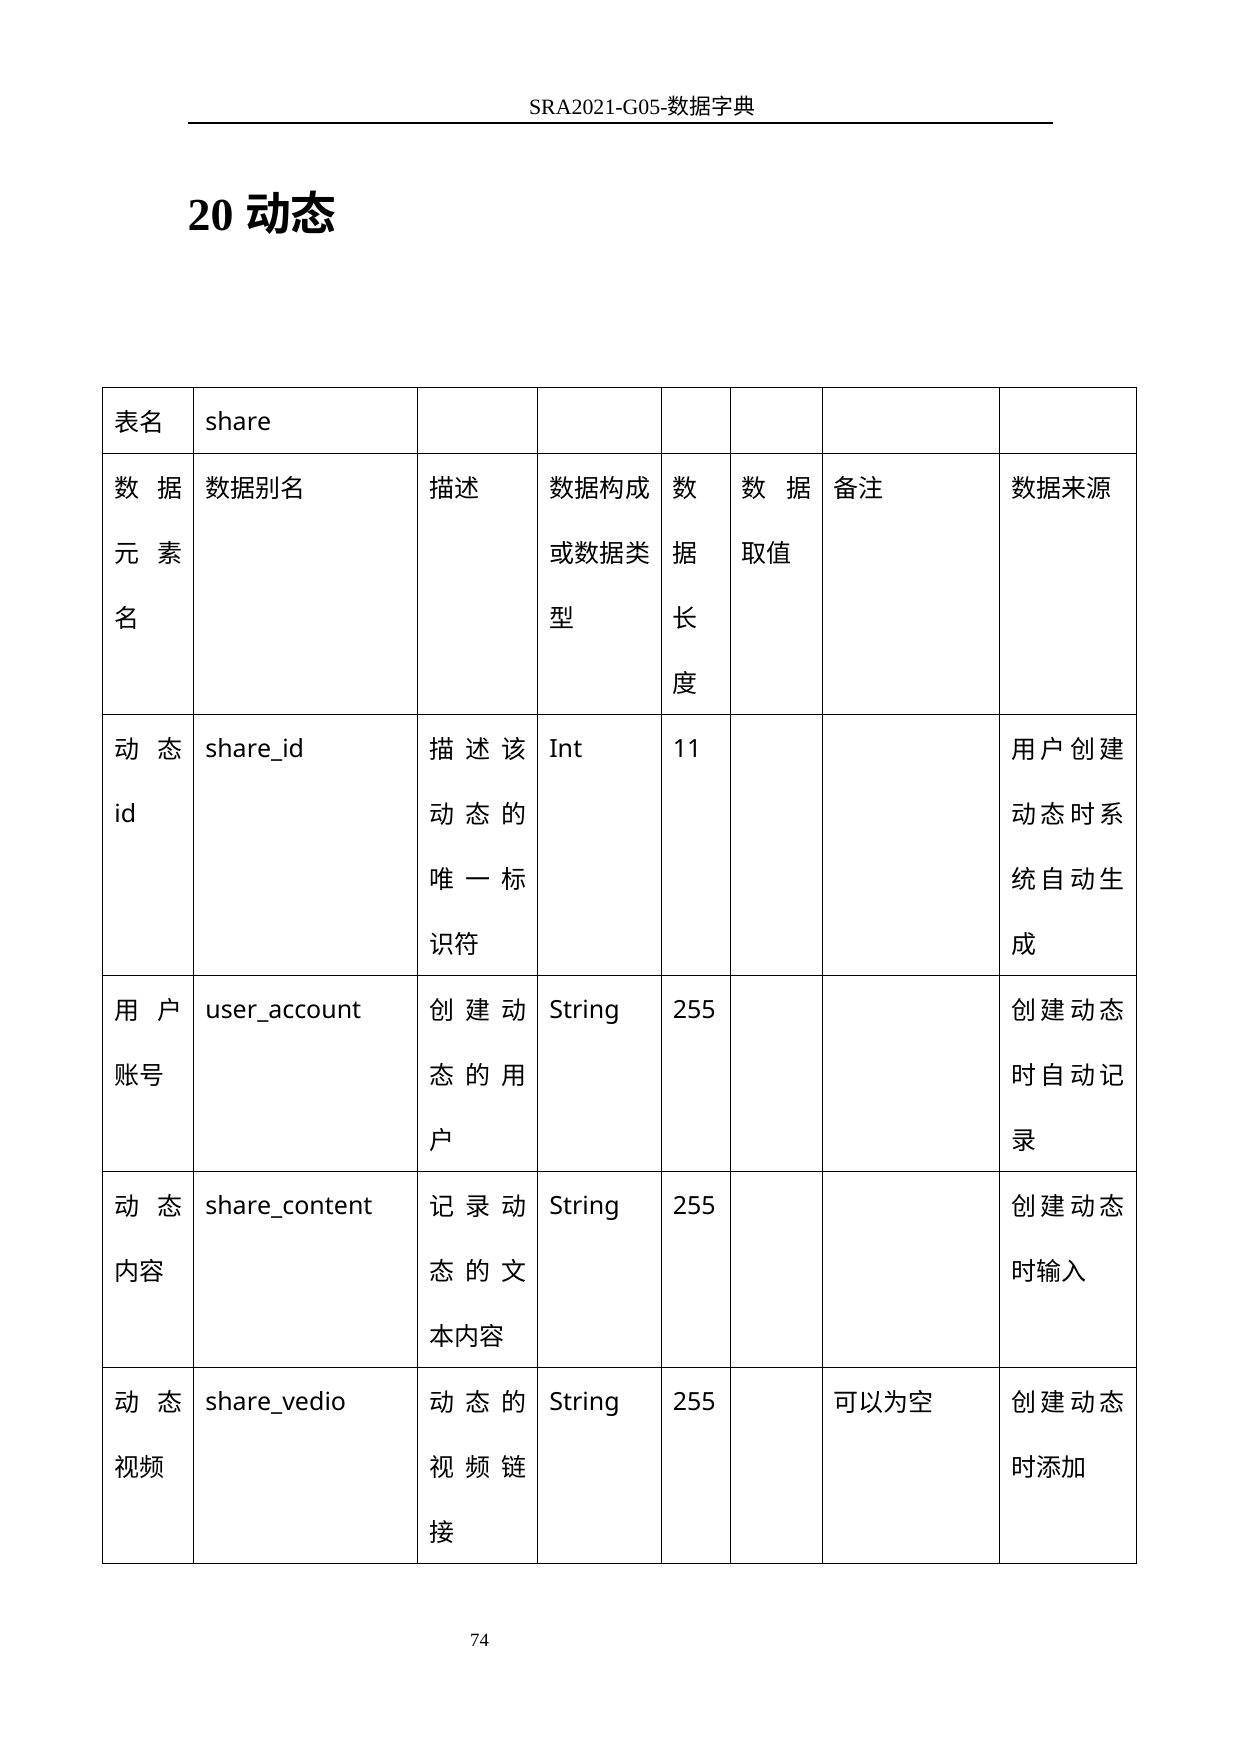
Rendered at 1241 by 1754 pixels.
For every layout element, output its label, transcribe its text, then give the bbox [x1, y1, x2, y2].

subtitle 20 动态 [187, 162, 1053, 259]
table_cell 描述该动态的唯一标识符 [418, 715, 537, 975]
table_cell 备注 [823, 454, 999, 714]
table_cell 创建动态的用户 [418, 976, 537, 1171]
table_cell 动态的视频链接 [418, 1368, 537, 1563]
table_cell [731, 715, 822, 975]
table_cell 动态视频 [103, 1368, 193, 1563]
table_cell share_id [194, 715, 417, 975]
table_cell 创建动态时输入 [1000, 1172, 1136, 1367]
table_cell 用户创建动态时系统自动生成 [1000, 715, 1136, 975]
table_header share [194, 388, 417, 453]
table_header [662, 388, 730, 453]
table_cell [823, 976, 999, 1171]
table_cell 255 [662, 1368, 730, 1563]
table_cell 数据来源 [1000, 454, 1136, 714]
table_cell 255 [662, 1172, 730, 1367]
table_cell [823, 1172, 999, 1367]
table_cell 动态id [103, 715, 193, 975]
table_header [731, 388, 822, 453]
table_cell String [538, 976, 661, 1171]
table_cell String [538, 1368, 661, 1563]
table_cell 动态内容 [103, 1172, 193, 1367]
table_cell [823, 715, 999, 975]
table_cell 数据长度 [662, 454, 730, 714]
table_header [418, 388, 537, 453]
table_cell 255 [662, 976, 730, 1171]
table_cell 数据别名 [194, 454, 417, 714]
table_cell Int [538, 715, 661, 975]
table_cell [731, 1172, 822, 1367]
table_cell String [538, 1172, 661, 1367]
table_cell 可以为空 [823, 1368, 999, 1563]
table_header [823, 388, 999, 453]
table_cell 描述 [418, 454, 537, 714]
table_cell 数据取值 [731, 454, 822, 714]
table_cell share_content [194, 1172, 417, 1367]
table_cell user_account [194, 976, 417, 1171]
table_cell 创建动态时添加 [1000, 1368, 1136, 1563]
table_cell 数据元素名 [103, 454, 193, 714]
table_cell [731, 976, 822, 1171]
table_header [538, 388, 661, 453]
table_cell [731, 1368, 822, 1563]
table_cell 用户账号 [103, 976, 193, 1171]
table_cell 创建动态时自动记录 [1000, 976, 1136, 1171]
table_header [1000, 388, 1136, 453]
table_cell 11 [662, 715, 730, 975]
table_cell 数据构成或数据类型 [538, 454, 661, 714]
table_header 表名 [103, 388, 193, 453]
table_cell 记录动态的文本内容 [418, 1172, 537, 1367]
table_cell share_vedio [194, 1368, 417, 1563]
